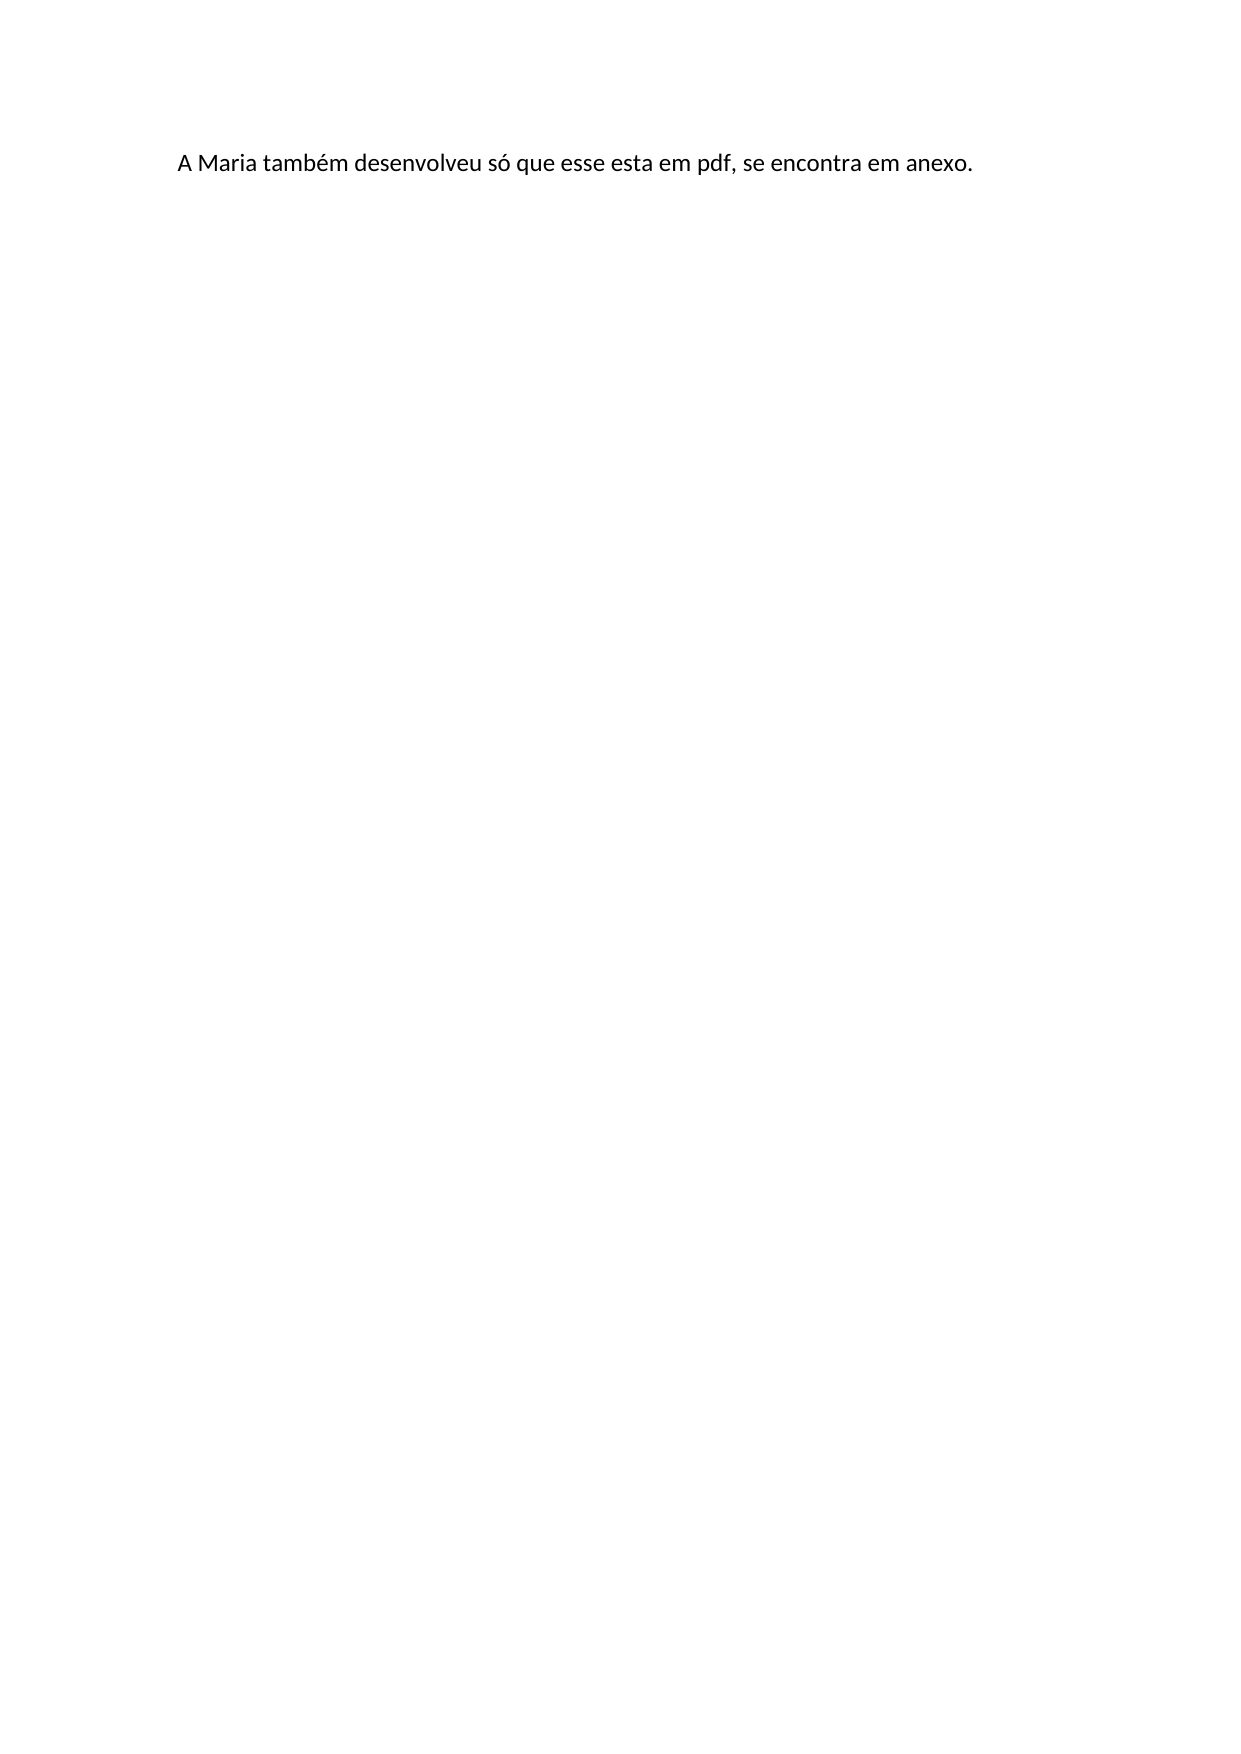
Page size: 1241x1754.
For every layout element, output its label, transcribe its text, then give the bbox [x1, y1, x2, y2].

text A Maria também desenvolveu só que esse esta em pdf, se encontra em anexo. [177, 148, 1063, 178]
